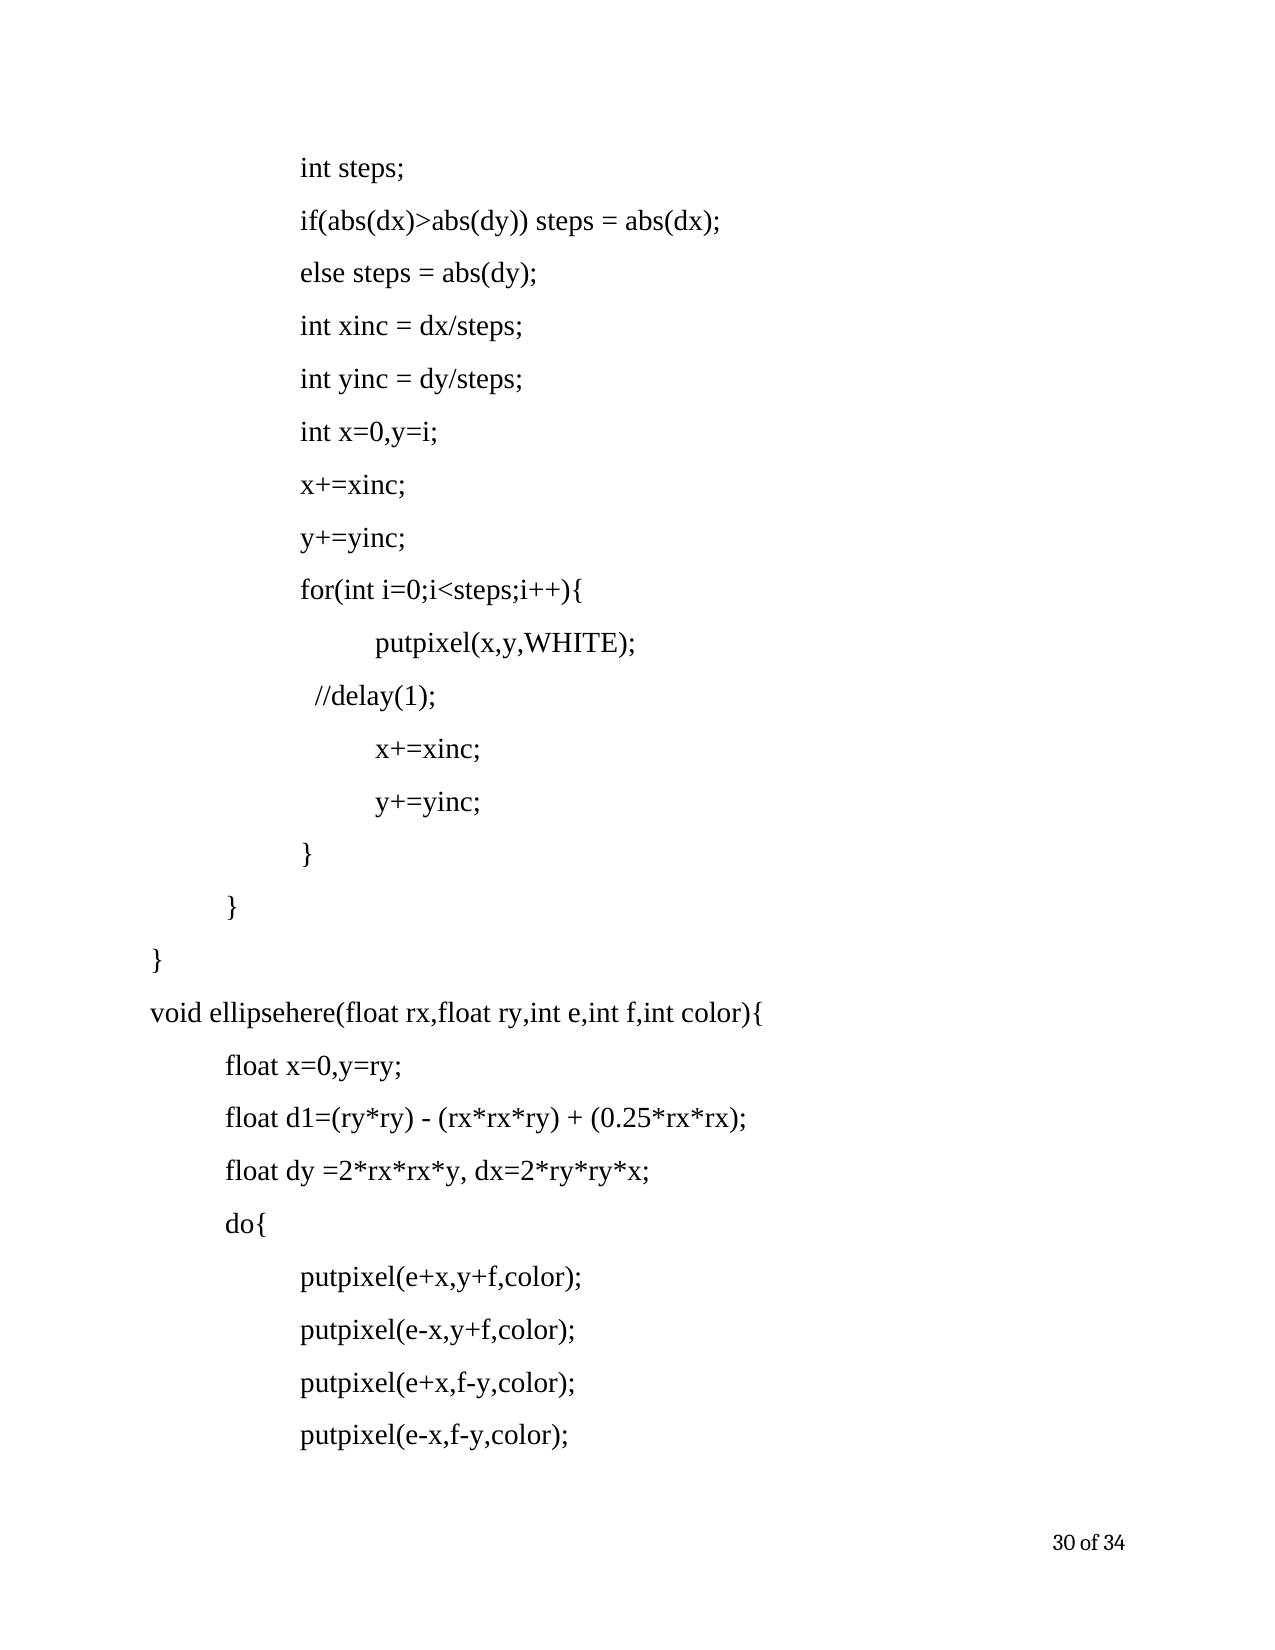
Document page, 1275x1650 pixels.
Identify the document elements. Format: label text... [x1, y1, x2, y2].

text } [150, 837, 1125, 870]
text putpixel(e-x,y+f,color); [150, 1312, 1125, 1345]
text putpixel(e+x,y+f,color); [150, 1259, 1125, 1293]
text y+=yinc; [150, 784, 1125, 817]
text putpixel(e-x,f-y,color); [150, 1417, 1125, 1451]
text } [150, 942, 1125, 976]
text float d1=(ry*ry) - (rx*rx*ry) + (0.25*rx*rx); [150, 1101, 1125, 1134]
text x+=xinc; [150, 467, 1125, 500]
text float x=0,y=ry; [150, 1048, 1125, 1081]
text } [150, 889, 1125, 923]
text x+=xinc; [150, 731, 1125, 764]
text putpixel(e+x,f-y,color); [150, 1365, 1125, 1398]
text //delay(1); [150, 678, 1125, 712]
text int steps; [150, 150, 1125, 183]
text int yinc = dy/steps; [150, 361, 1125, 395]
text float dy =2*rx*rx*y, dx=2*ry*ry*x; [150, 1153, 1125, 1187]
text void ellipsehere(float rx,float ry,int e,int f,int color){ [150, 995, 1125, 1028]
text if(abs(dx)>abs(dy)) steps = abs(dx); [150, 203, 1125, 236]
text do{ [150, 1206, 1125, 1240]
text y+=yinc; [150, 520, 1125, 553]
text putpixel(x,y,WHITE); [150, 625, 1125, 659]
text int xinc = dx/steps; [150, 308, 1125, 342]
text int x=0,y=i; [150, 414, 1125, 448]
text for(int i=0;i<steps;i++){ [150, 572, 1125, 606]
text else steps = abs(dy); [150, 256, 1125, 289]
